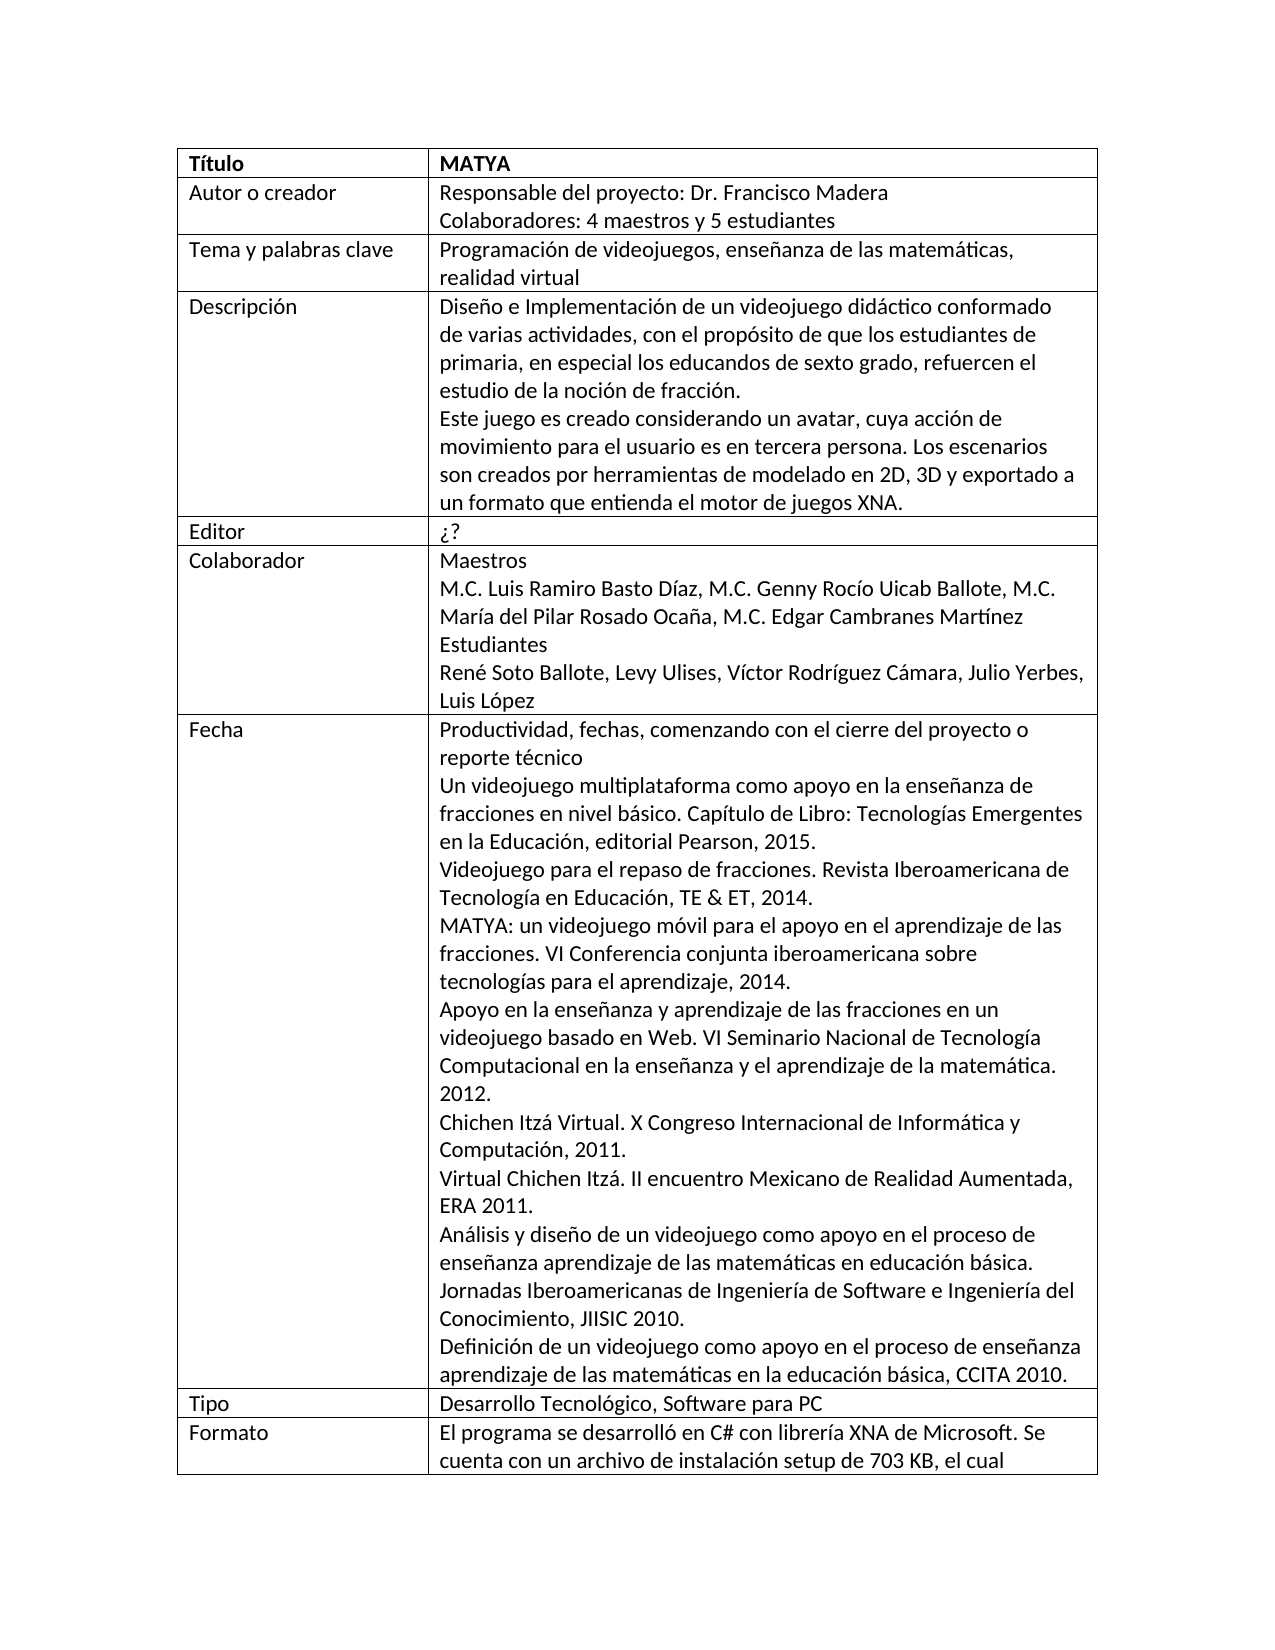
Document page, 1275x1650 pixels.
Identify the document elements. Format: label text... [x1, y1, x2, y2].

table_cell Productividad, fechas, comenzando con el cierre del proyecto o reporte técnico Un videojuego multiplataforma como apoyo en la enseñanza de fracciones en nivel básico. Capítulo de Libro: Tecnologías Emergentes en la Educación, editorial Pearson, 2015. Videojuego para el repaso de fracciones. Revista Iberoamericana de Tecnología en Educación, TE & ET, 2014. MATYA: un videojuego móvil para el apoyo en el aprendizaje de las fracciones. VI Conferencia conjunta iberoamericana sobre tecnologías para el aprendizaje, 2014. Apoyo en la enseñanza y aprendizaje de las fracciones en un videojuego basado en Web. VI Seminario Nacional de Tecnología Computacional en la enseñanza y el aprendizaje de la matemática. 2012. Chichen Itzá Virtual. X Congreso Internacional de Informática y Computación, 2011. Virtual Chichen Itzá. II encuentro Mexicano de Realidad Aumentada, ERA 2011. Análisis y diseño de un videojuego como apoyo en el proceso de enseñanza aprendizaje de las matemáticas en educación básica. Jornadas Iberoamericanas de Ingeniería de Software e Ingeniería del Conocimiento, JIISIC 2010. Definición de un videojuego como apoyo en el proceso de enseñanza aprendizaje de las matemáticas en la educación básica, CCITA 2010. [429, 715, 1097, 1388]
table_cell Autor o creador [178, 178, 428, 234]
table_header MATYA [429, 149, 1097, 177]
table_cell Diseño e Implementación de un videojuego didáctico conformado de varias actividades, con el propósito de que los estudiantes de primaria, en especial los educandos de sexto grado, refuercen el estudio de la noción de fracción. Este juego es creado considerando un avatar, cuya acción de movimiento para el usuario es en tercera persona. Los escenarios son creados por herramientas de modelado en 2D, 3D y exportado a un formato que entienda el motor de juegos XNA. [429, 292, 1097, 516]
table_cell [429, 1418, 1097, 1474]
table_cell Tema y palabras clave [178, 235, 428, 291]
table_cell Colaborador [178, 546, 428, 714]
table_cell ¿? [429, 517, 1097, 545]
table_cell Programación de videojuegos, enseñanza de las matemáticas, realidad virtual [429, 235, 1097, 291]
table_cell Fecha [178, 715, 428, 1388]
table_cell Descripción [178, 292, 428, 516]
table_header Título [178, 149, 428, 177]
table_cell Formato [178, 1418, 428, 1474]
table_cell Desarrollo Tecnológico, Software para PC [429, 1389, 1097, 1417]
table_cell Responsable del proyecto: Dr. Francisco Madera Colaboradores: 4 maestros y 5 estudiantes [429, 178, 1097, 234]
table_cell Maestros M.C. Luis Ramiro Basto Díaz, M.C. Genny Rocío Uicab Ballote, M.C. María del Pilar Rosado Ocaña, M.C. Edgar Cambranes Martínez Estudiantes René Soto Ballote, Levy Ulises, Víctor Rodríguez Cámara, Julio Yerbes, Luis López [429, 546, 1097, 714]
table_cell Editor [178, 517, 428, 545]
table_cell Tipo [178, 1389, 428, 1417]
